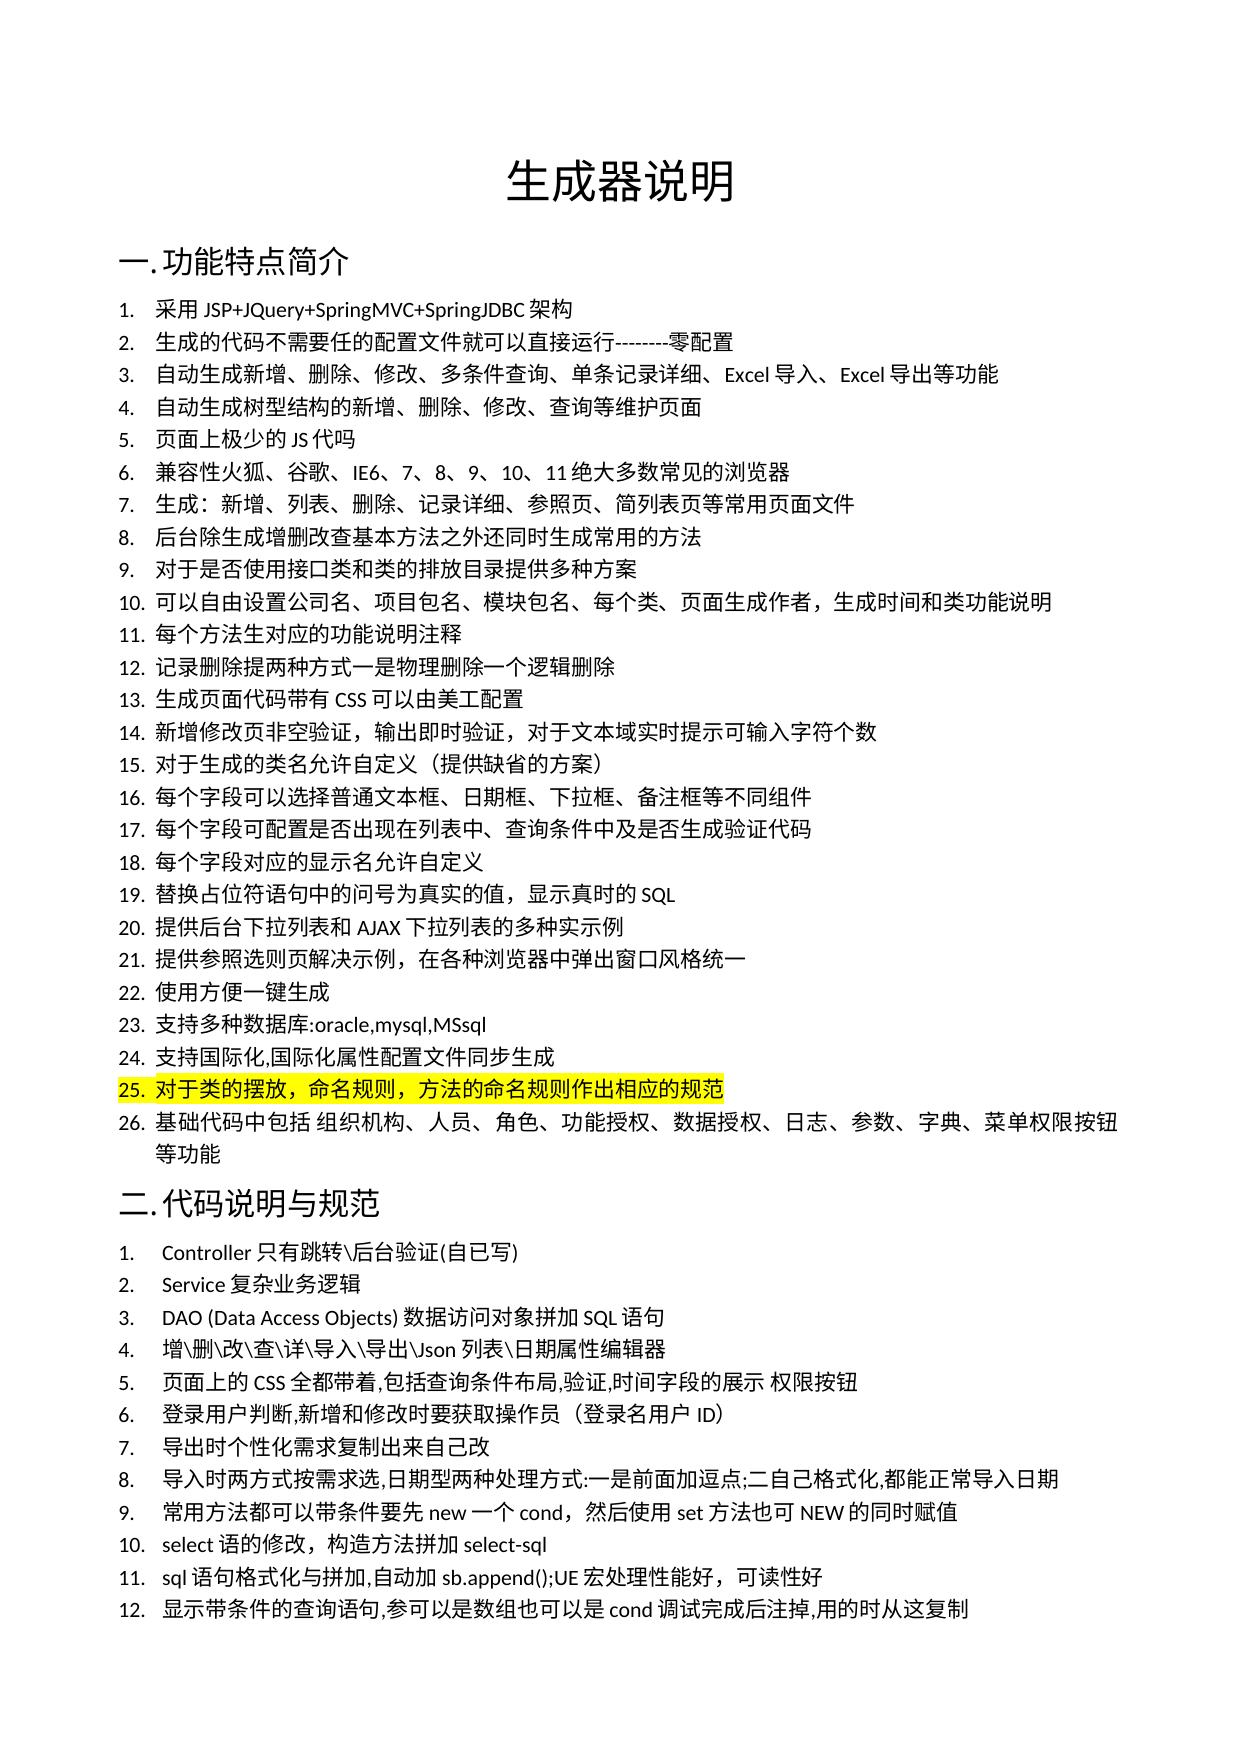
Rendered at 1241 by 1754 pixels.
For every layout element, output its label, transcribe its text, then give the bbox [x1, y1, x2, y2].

list 支持国际化,国际化属性配置文件同步生成 [118, 1039, 1122, 1072]
list 页面上极少的JS代吗 [118, 422, 1122, 454]
list DAO (Data Access Objects) 数据访问对象拼加SQL语句 [118, 1299, 1122, 1332]
list 功能特点简介 [118, 227, 1122, 292]
list 可以自由设置公司名、项目包名、模块包名、每个类、页面生成作者，生成时间和类功能说明 [118, 584, 1122, 617]
list 替换占位符语句中的问号为真实的值，显示真时的SQL [118, 877, 1122, 909]
text 生成器说明 [118, 129, 1122, 227]
list 对于是否使用接口类和类的排放目录提供多种方案 [118, 552, 1122, 584]
list 提供参照选则页解决示例，在各种浏览器中弹出窗口风格统一 [118, 942, 1122, 974]
list 代码说明与规范 [118, 1169, 1122, 1234]
list 每个字段可配置是否出现在列表中、查询条件中及是否生成验证代码 [118, 812, 1122, 844]
list sql语句格式化与拼加,自动加sb.append();UE宏处理性能好，可读性好 [118, 1559, 1122, 1592]
list 对于生成的类名允许自定义（提供缺省的方案） [118, 747, 1122, 779]
list 每个字段对应的显示名允许自定义 [118, 844, 1122, 877]
list 支持多种数据库:oracle,mysql,MSsql [118, 1007, 1122, 1039]
list 每个方法生对应的功能说明注释 [118, 617, 1122, 649]
list 对于类的摆放，命名规则，方法的命名规则作出相应的规范 [118, 1072, 1122, 1104]
list 后台除生成增删改查基本方法之外还同时生成常用的方法 [118, 519, 1122, 552]
list 导出时个性化需求复制出来自己改 [118, 1429, 1122, 1462]
list 生成的代码不需要任的配置文件就可以直接运行--------零配置 [118, 324, 1122, 357]
list 登录用户判断,新增和修改时要获取操作员（登录名用户ID） [118, 1397, 1122, 1429]
list 自动生成树型结构的新增、删除、修改、查询等维护页面 [118, 389, 1122, 422]
list 导入时两方式按需求选,日期型两种处理方式:一是前面加逗点;二自己格式化,都能正常导入日期 [118, 1462, 1122, 1494]
list 常用方法都可以带条件要先new一个cond，然后使用set方法也可NEW的同时赋值 [118, 1494, 1122, 1527]
list Service复杂业务逻辑 [118, 1267, 1122, 1299]
list 使用方便一键生成 [118, 974, 1122, 1007]
list 自动生成新增、删除、修改、多条件查询、单条记录详细、Excel导入、Excel导出等功能 [118, 357, 1122, 389]
list select语的修改，构造方法拼加select-sql [118, 1527, 1122, 1559]
list 页面上的CSS全都带着,包括查询条件布局,验证,时间字段的展示 权限按钮 [118, 1364, 1122, 1397]
list 生成：新增、列表、删除、记录详细、参照页、简列表页等常用页面文件 [118, 487, 1122, 519]
list Controller只有跳转\后台验证(自已写) [118, 1234, 1122, 1267]
list 基础代码中包括 组织机构、人员、角色、功能授权、数据授权、日志、参数、字典、菜单权限按钮等功能 [118, 1104, 1122, 1169]
list 增\删\改\查\详\导入\导出\Json列表\日期属性编辑器 [118, 1332, 1122, 1364]
list 兼容性火狐、谷歌、IE6、7、8、9、10、11绝大多数常见的浏览器 [118, 454, 1122, 487]
list 新增修改页非空验证，输出即时验证，对于文本域实时提示可输入字符个数 [118, 714, 1122, 747]
list 每个字段可以选择普通文本框、日期框、下拉框、备注框等不同组件 [118, 779, 1122, 812]
list 显示带条件的查询语句,参可以是数组也可以是cond调试完成后注掉,用的时从这复制 [118, 1592, 1122, 1624]
list 提供后台下拉列表和AJAX下拉列表的多种实示例 [118, 909, 1122, 942]
list 生成页面代码带有CSS可以由美工配置 [118, 682, 1122, 714]
list 记录删除提两种方式一是物理删除一个逻辑删除 [118, 649, 1122, 682]
list 采用JSP+JQuery+SpringMVC+SpringJDBC架构 [118, 292, 1122, 324]
